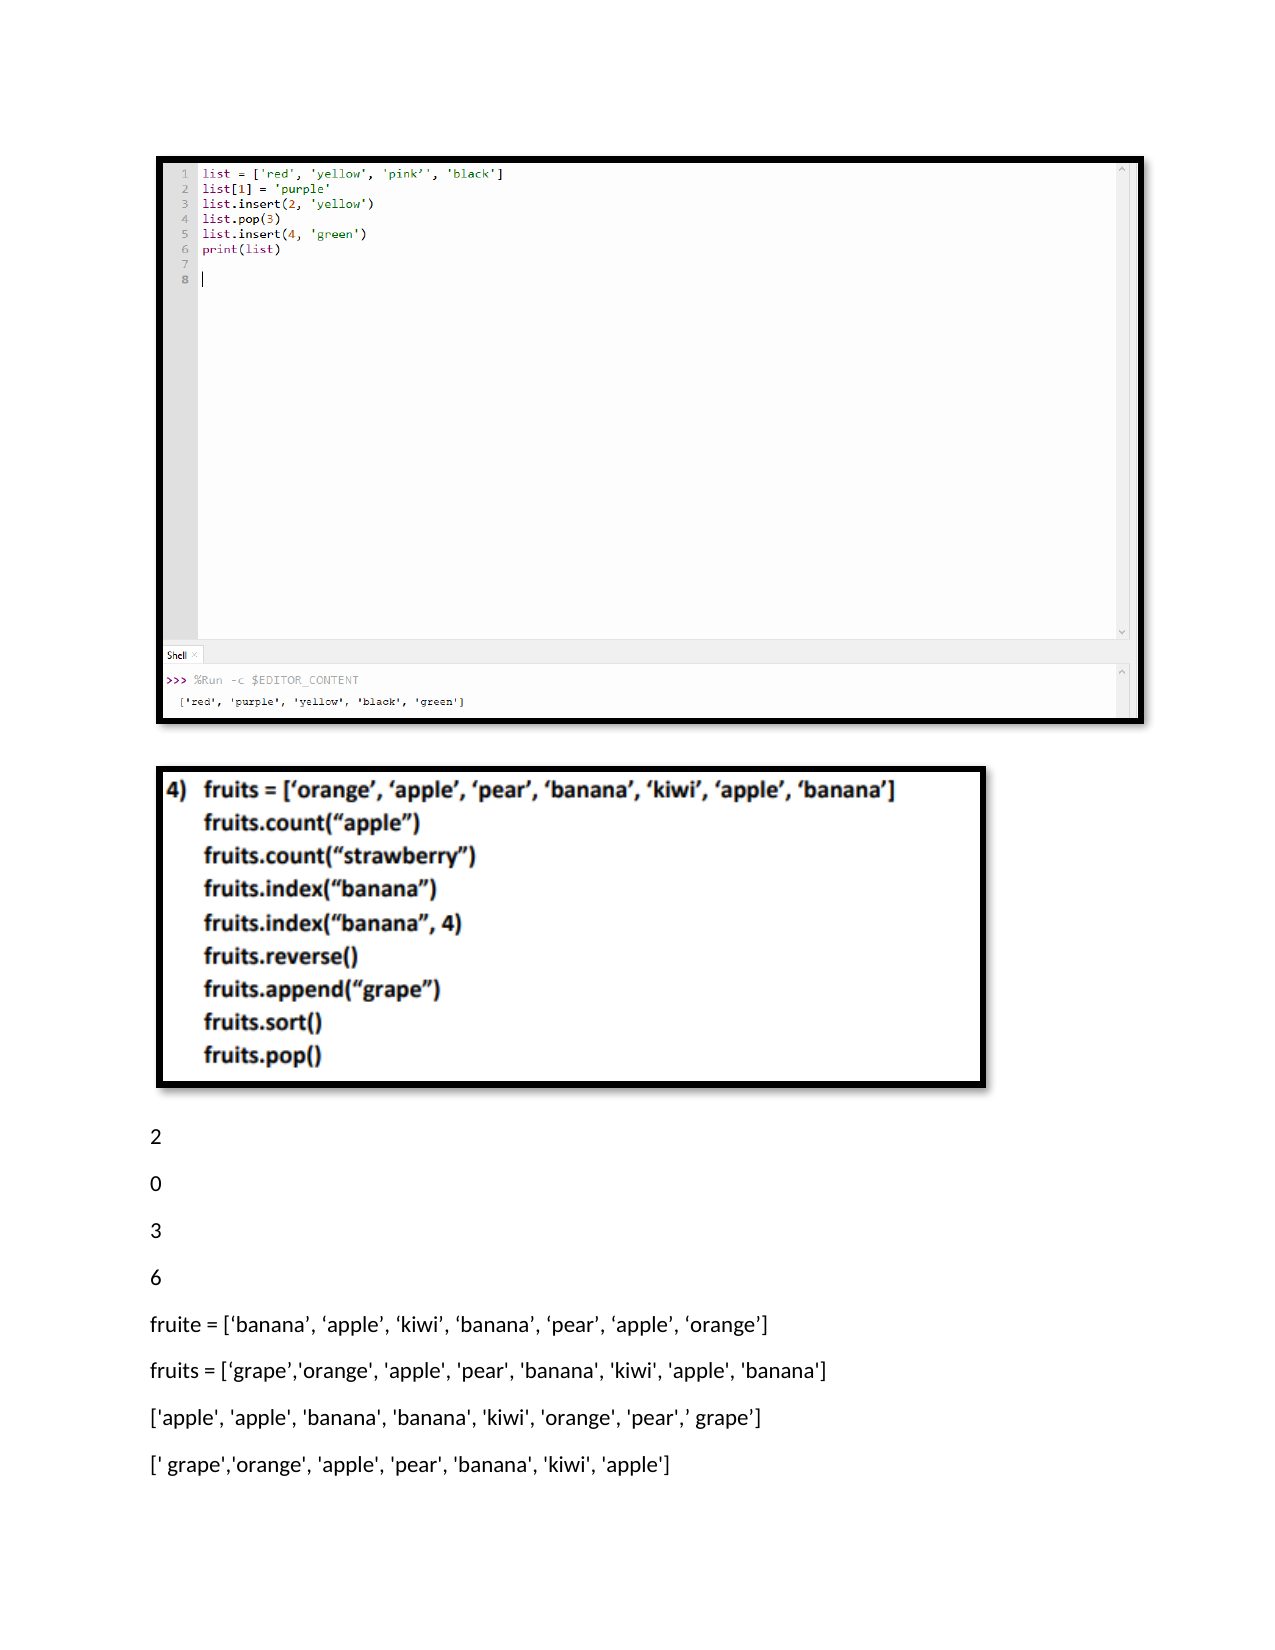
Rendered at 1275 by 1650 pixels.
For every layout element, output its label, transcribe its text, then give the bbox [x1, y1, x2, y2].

text 2 [150, 1122, 1125, 1150]
picture [163, 163, 1138, 718]
text fruite = [‘banana’, ‘apple’, ‘kiwi’, ‘banana’, ‘pear’, ‘apple’, ‘orange’] [150, 1310, 1125, 1338]
text 3 [150, 1216, 1125, 1244]
text ['apple', 'apple', 'banana', 'banana', 'kiwi', 'orange', 'pear',’ grape’] [150, 1403, 1125, 1432]
text 0 [150, 1169, 1125, 1197]
text [' grape','orange', 'apple', 'pear', 'banana', 'kiwi', 'apple'] [150, 1450, 1125, 1478]
text fruits = [‘grape’,'orange', 'apple', 'pear', 'banana', 'kiwi', 'apple', 'banana'] [150, 1357, 1125, 1385]
text 6 [150, 1263, 1125, 1291]
picture [163, 772, 980, 1081]
